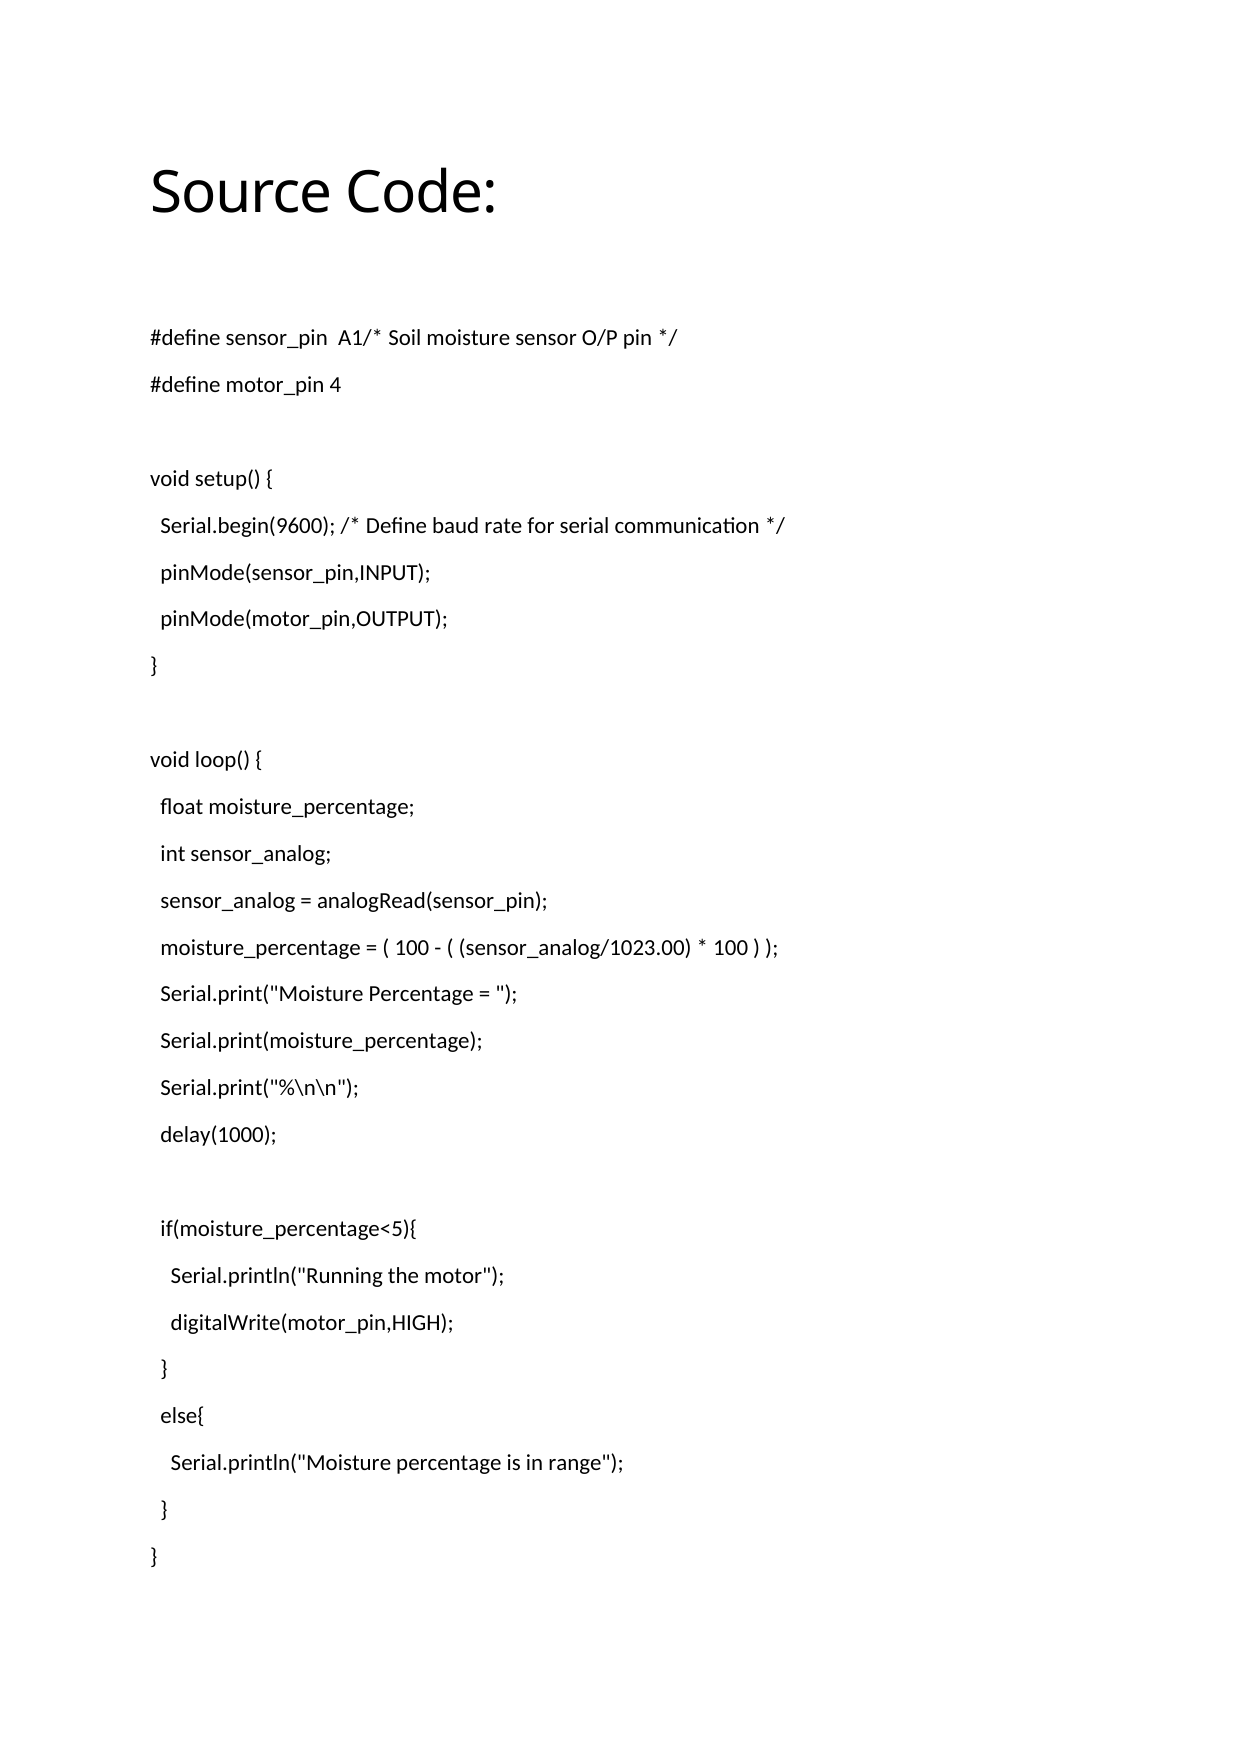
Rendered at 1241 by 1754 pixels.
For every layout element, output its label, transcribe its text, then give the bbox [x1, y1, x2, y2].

text else{ [150, 1401, 1090, 1429]
text Serial.begin(9600); /* Define baud rate for serial communication */ [150, 511, 1090, 539]
text } [150, 1542, 1090, 1570]
text float moisture_percentage; [150, 792, 1090, 820]
text } [150, 1495, 1090, 1523]
text delay(1000); [150, 1120, 1090, 1148]
text void loop() { [150, 745, 1090, 773]
text pinMode(motor_pin,OUTPUT); [150, 604, 1090, 632]
text Serial.print("%\n\n"); [150, 1073, 1090, 1101]
text pinMode(sensor_pin,INPUT); [150, 558, 1090, 586]
text Serial.print("Moisture Percentage = "); [150, 979, 1090, 1007]
text #define motor_pin 4 [150, 370, 1090, 398]
text if(moisture_percentage<5){ [150, 1214, 1090, 1242]
text moisture_percentage = ( 100 - ( (sensor_analog/1023.00) * 100 ) ); [150, 933, 1090, 961]
text Serial.println("Running the motor"); [150, 1261, 1090, 1289]
title Source Code: [150, 150, 1090, 229]
text void setup() { [150, 464, 1090, 492]
text #define sensor_pin A1/* Soil moisture sensor O/P pin */ [150, 323, 1090, 351]
text sensor_analog = analogRead(sensor_pin); [150, 886, 1090, 914]
text Serial.print(moisture_percentage); [150, 1026, 1090, 1054]
text digitalWrite(motor_pin,HIGH); [150, 1308, 1090, 1336]
text int sensor_analog; [150, 839, 1090, 867]
text } [150, 1354, 1090, 1382]
text } [150, 651, 1090, 679]
text Serial.println("Moisture percentage is in range"); [150, 1448, 1090, 1476]
